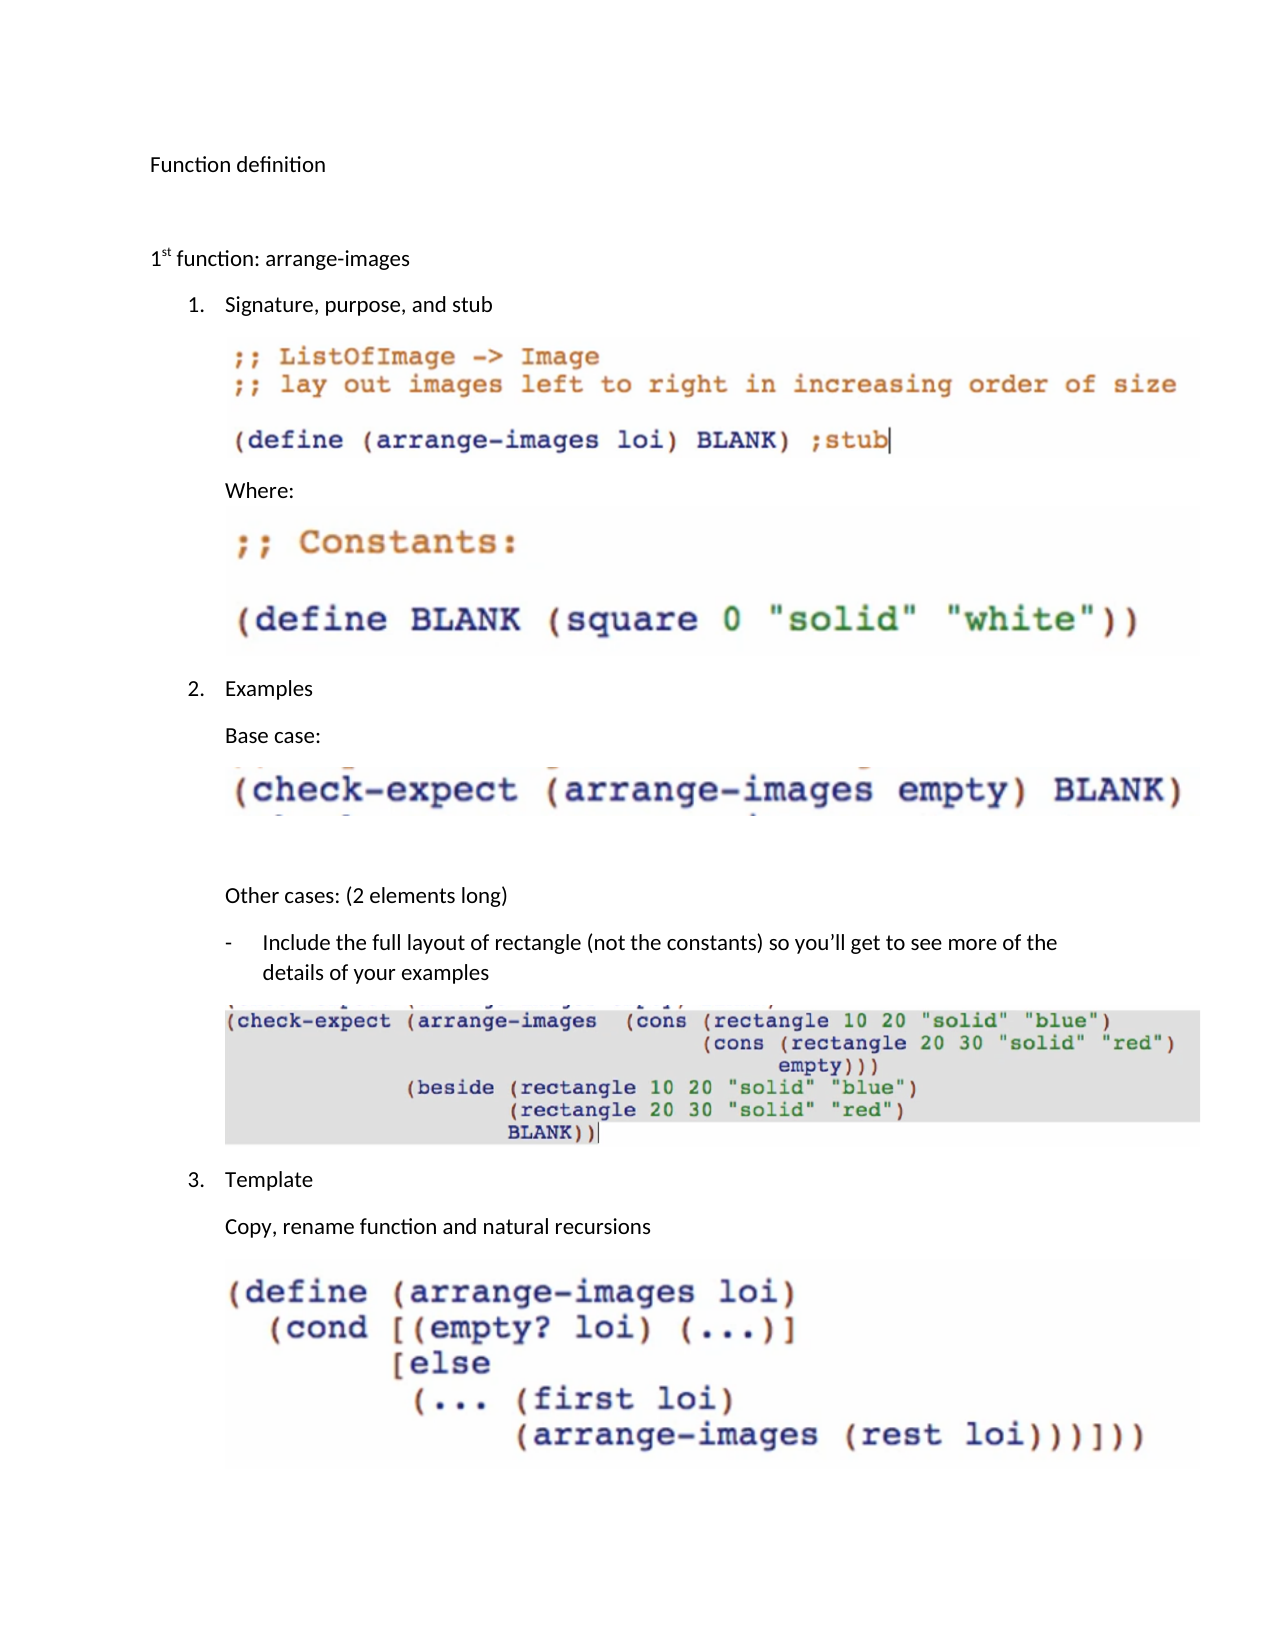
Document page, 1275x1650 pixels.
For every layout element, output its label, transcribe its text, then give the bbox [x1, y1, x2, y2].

text Base case: [225, 721, 1125, 749]
picture [225, 506, 1200, 656]
list Signature, purpose, and stub [187, 291, 1125, 319]
picture [225, 1259, 1200, 1469]
text 1st function: arrange-images [150, 244, 1125, 272]
picture [225, 1005, 1200, 1147]
list Template [187, 1165, 1125, 1193]
text Other cases: (2 elements long) [225, 881, 1125, 909]
list Include the full layout of rectangle (not the constants) so you’ll get to see more of the details of your examples [225, 928, 1125, 986]
text Function definition [150, 150, 1125, 178]
text Where: [225, 477, 1125, 506]
picture [225, 767, 1200, 816]
text Copy, rename function and natural recursions [225, 1212, 1125, 1240]
picture [225, 337, 1200, 458]
list Examples [187, 674, 1125, 702]
